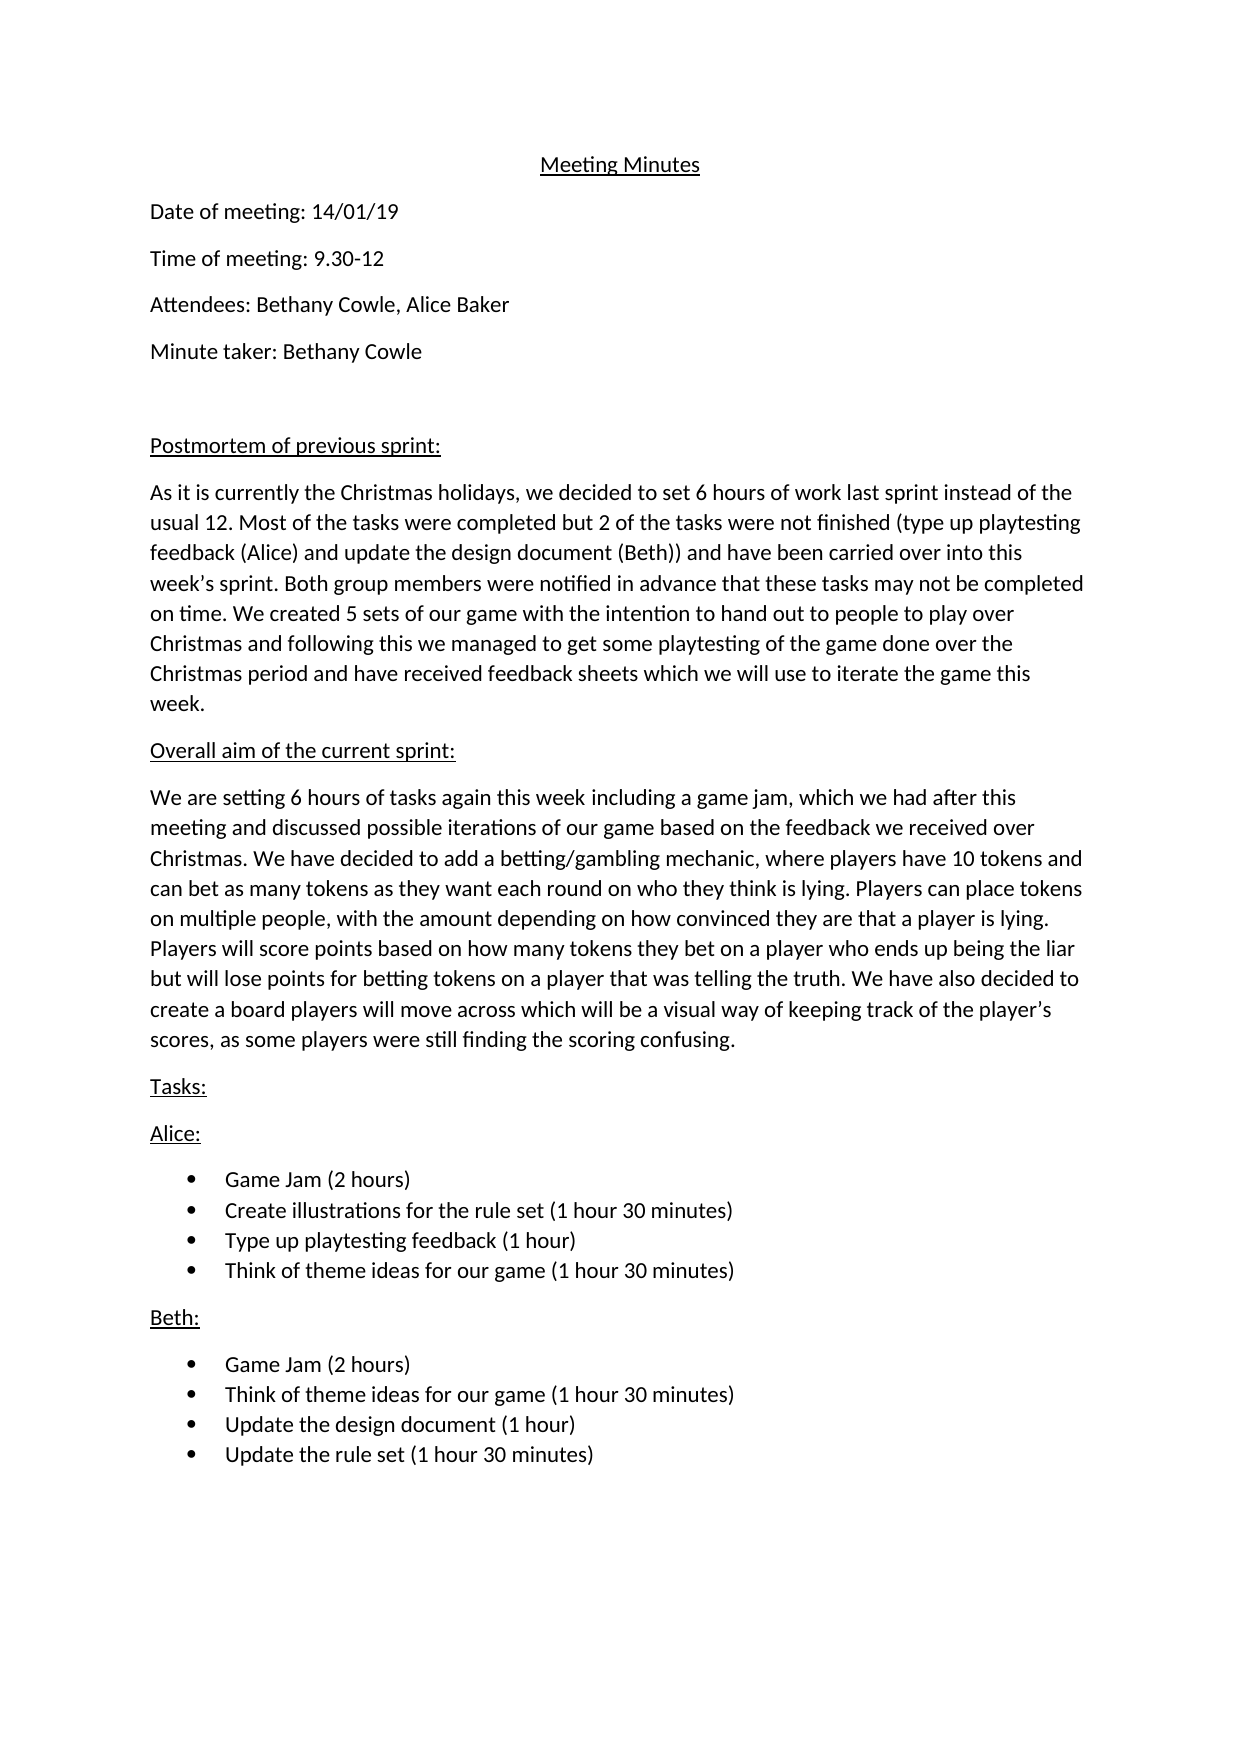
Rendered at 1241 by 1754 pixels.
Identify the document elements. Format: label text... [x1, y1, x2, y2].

text Alice: [150, 1119, 1090, 1147]
text Beth: [150, 1303, 1090, 1331]
list Game Jam (2 hours) [187, 1166, 1090, 1194]
list Type up playtesting feedback (1 hour) [187, 1226, 1090, 1254]
list Think of theme ideas for our game (1 hour 30 minutes) [187, 1380, 1090, 1408]
text We are setting 6 hours of tasks again this week including a game jam, which we had after this meeting and discussed possible iterations of our game based on the feedback we received over Christmas. We have decided to add a betting/gambling mechanic, where players have 10 tokens and can bet as many tokens as they want each round on who they think is lying. Players can place tokens on multiple people, with the amount depending on how convinced they are that a player is lying. Players will score points based on how many tokens they bet on a player who ends up being the liar but will lose points for betting tokens on a player that was telling the truth. We have also decided to create a board players will move across which will be a visual way of keeping track of the player’s scores, as some players were still finding the scoring confusing. [150, 783, 1090, 1053]
text Postmortem of previous sprint: [150, 431, 1090, 459]
list Update the design document (1 hour) [187, 1410, 1090, 1438]
text Minute taker: Bethany Cowle [150, 337, 1090, 366]
text Meeting Minutes [150, 150, 1090, 178]
list Create illustrations for the rule set (1 hour 30 minutes) [187, 1196, 1090, 1224]
text Overall aim of the current sprint: [150, 736, 1090, 764]
list Update the rule set (1 hour 30 minutes) [187, 1441, 1090, 1469]
text As it is currently the Christmas holidays, we decided to set 6 hours of work last sprint instead of the usual 12. Most of the tasks were completed but 2 of the tasks were not finished (type up playtesting feedback (Alice) and update the design document (Beth)) and have been carried over into this week’s sprint. Both group members were notified in advance that these tasks may not be completed on time. We created 5 sets of our game with the intention to hand out to people to play over Christmas and following this we managed to get some playtesting of the game done over the Christmas period and have received feedback sheets which we will use to iterate the game this week. [150, 478, 1090, 718]
text Tasks: [150, 1072, 1090, 1100]
text Date of meeting: 14/01/19 [150, 197, 1090, 225]
list Game Jam (2 hours) [187, 1350, 1090, 1378]
text Time of meeting: 9.30-12 [150, 244, 1090, 272]
text Attendees: Bethany Cowle, Alice Baker [150, 291, 1090, 319]
list Think of theme ideas for our game (1 hour 30 minutes) [187, 1256, 1090, 1284]
